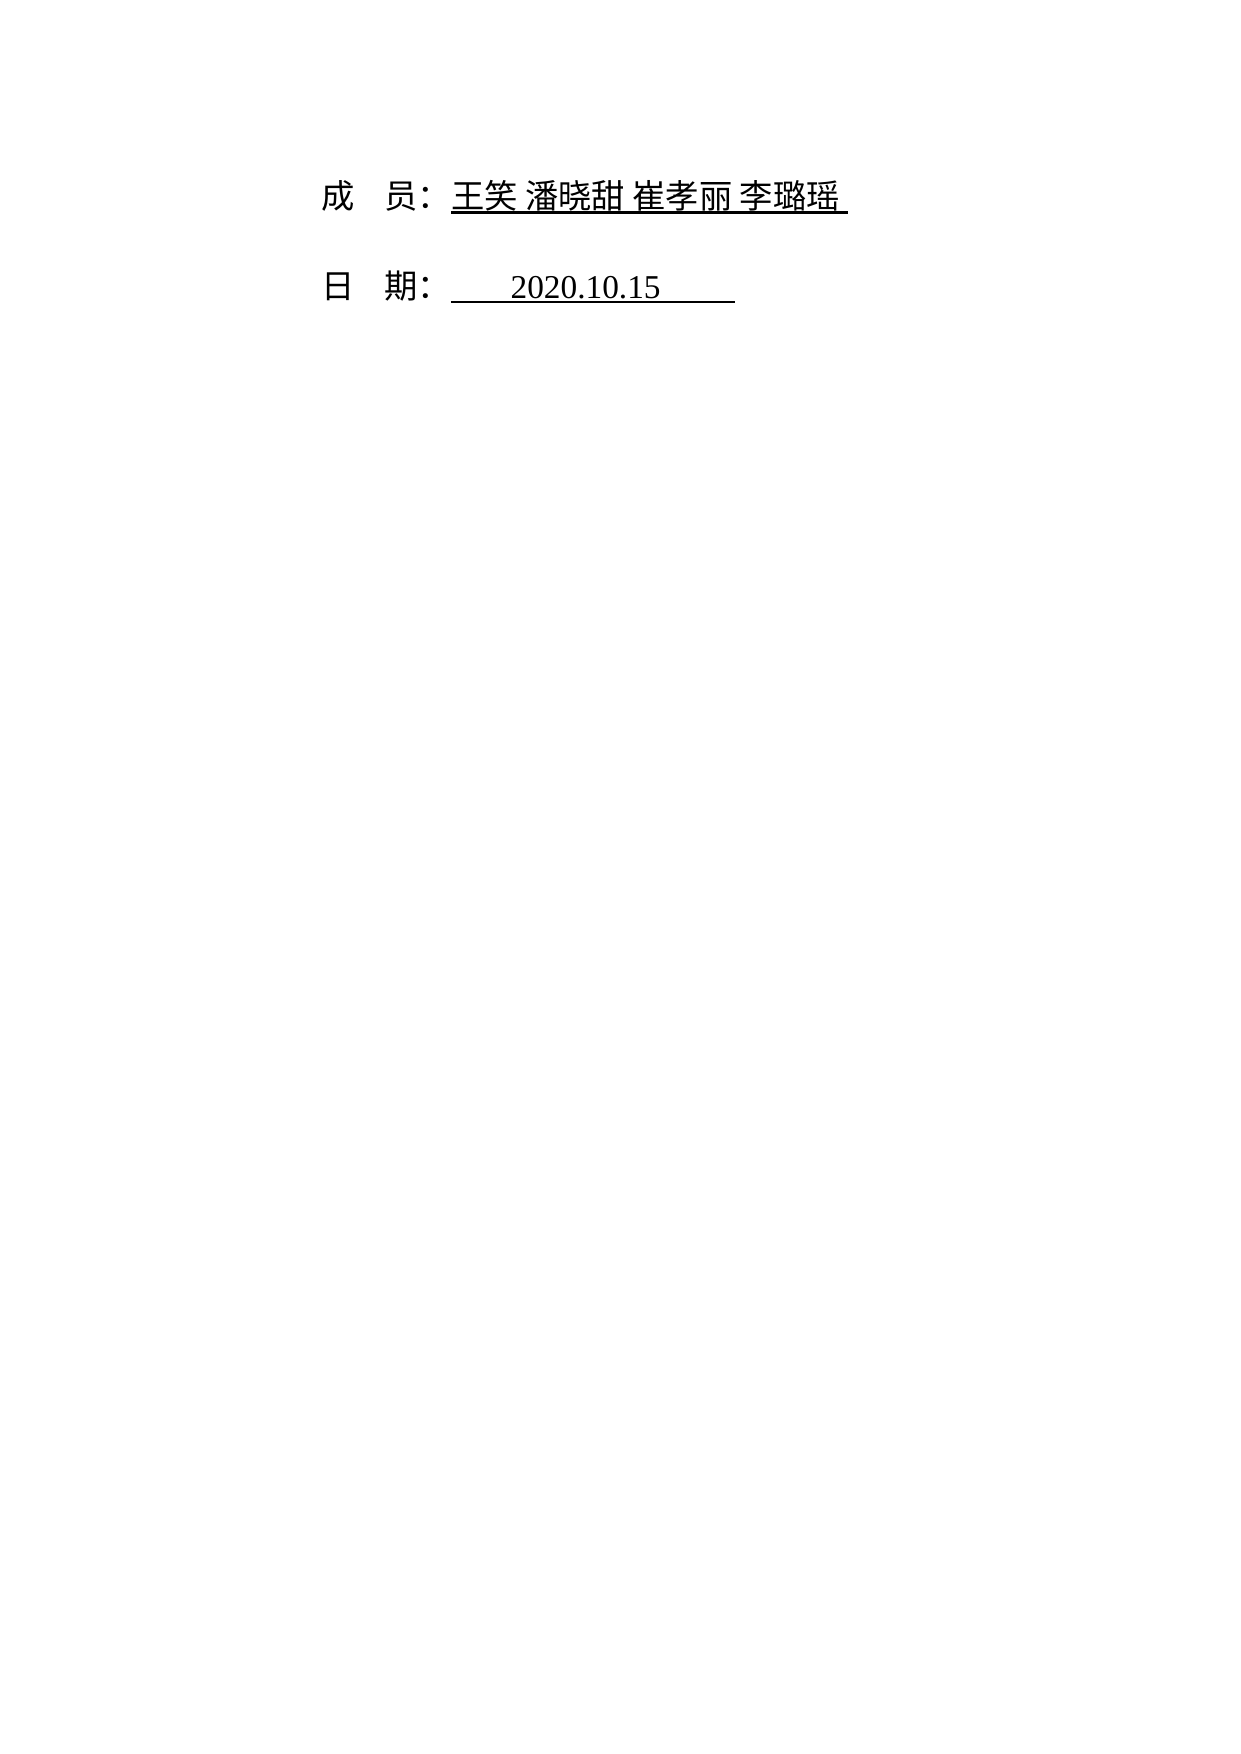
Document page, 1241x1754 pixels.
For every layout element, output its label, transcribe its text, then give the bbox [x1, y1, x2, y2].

text 日 期： 2020.10.15 [187, 251, 1053, 316]
text 成 员：王笑 潘晓甜 崔孝丽 李璐瑶 [187, 162, 1053, 227]
